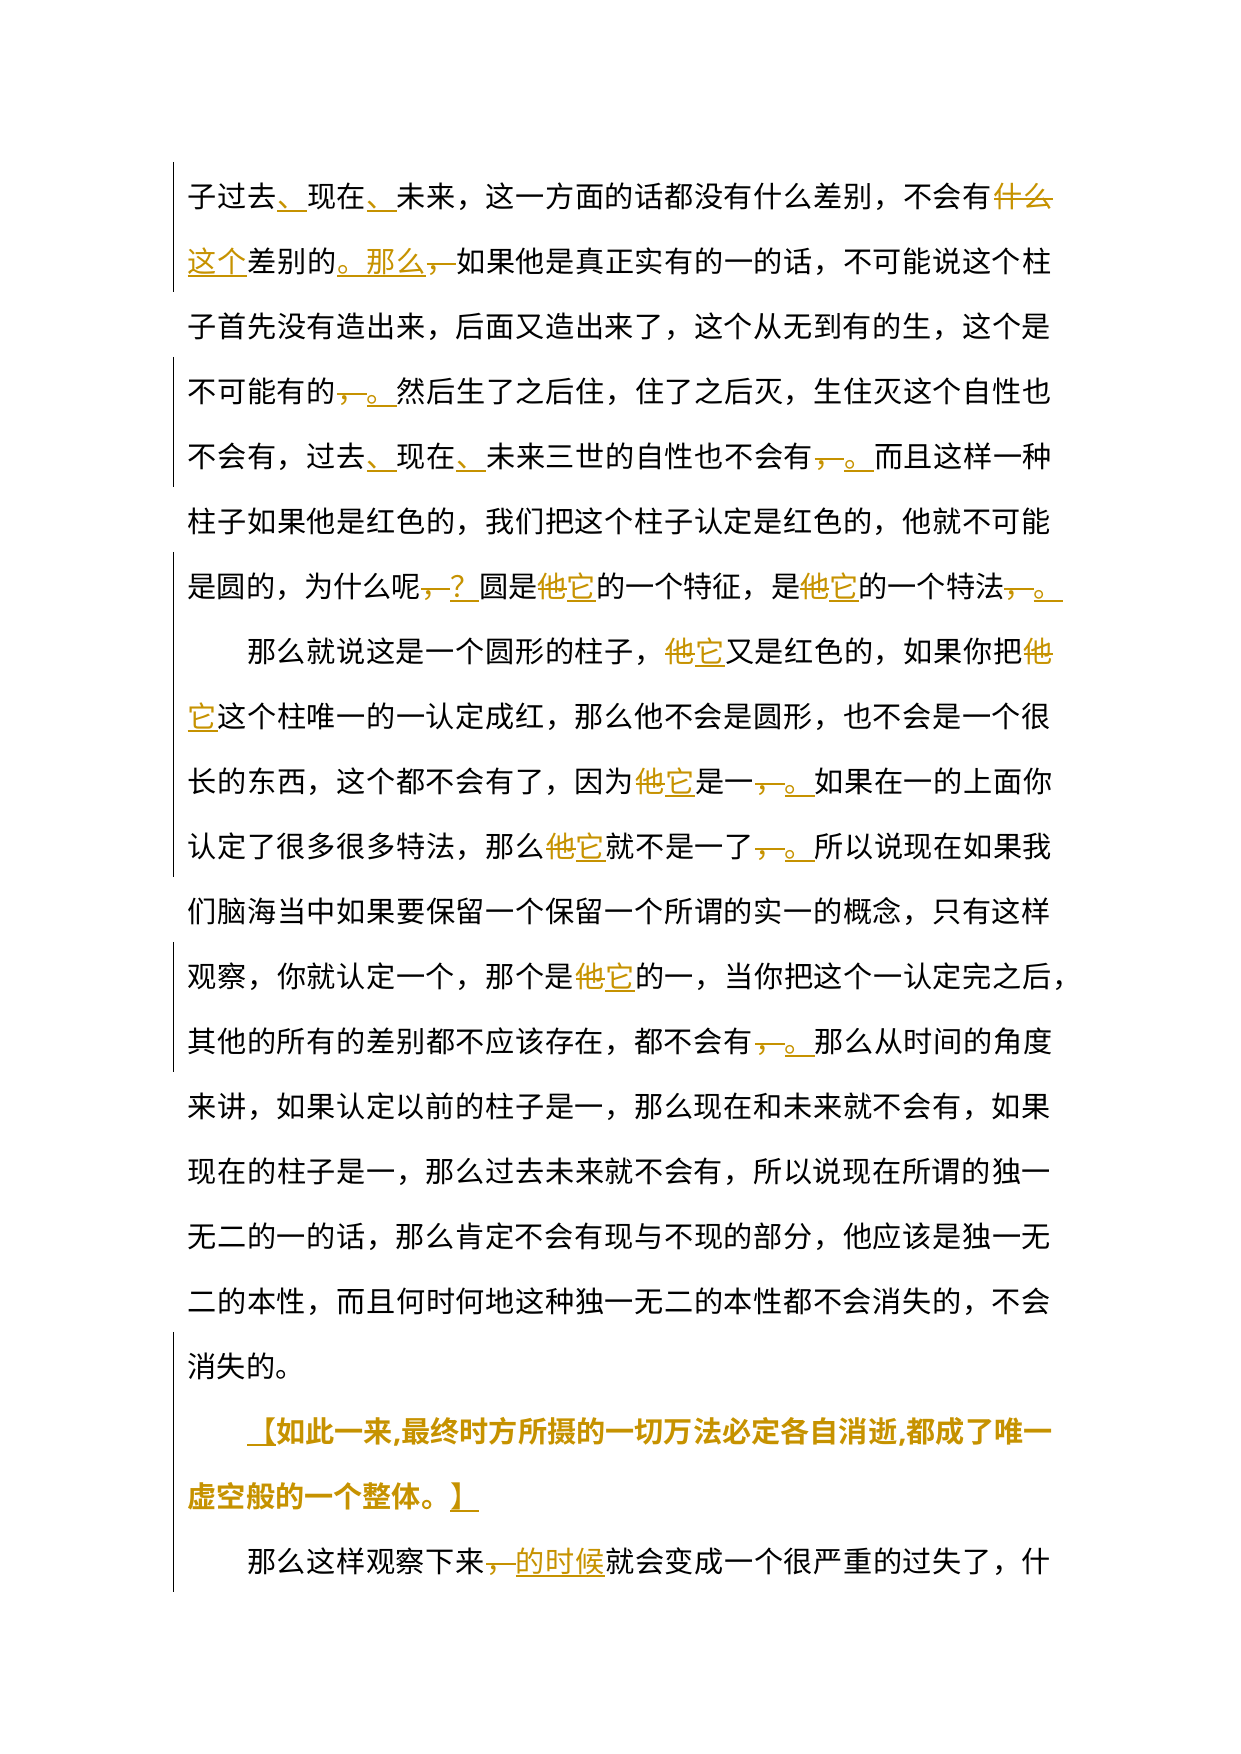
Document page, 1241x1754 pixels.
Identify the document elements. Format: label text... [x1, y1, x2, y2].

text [187, 162, 1053, 617]
text 如此一来,最终时方所摄的一切万法必定各自消逝,都成了唯一虚空般的一个整体。 [187, 1397, 1053, 1527]
text 那么就说这是一个圆形的柱子，又是红色的，如果你把这个柱唯一的一认定成红，那么他不会是圆形，也不会是一个很长的东西，这个都不会有了，因为是一如果在一的上面你认定了很多很多特法，那么就不是一了所以说现在如果我们脑海当中如果要保留一个保留一个所谓的实一的概念，只有这样观察，你就认定一个，那个是的一，当你把这个一认定完之后，其他的所有的差别都不应该存在，都不会有那么从时间的角度来讲，如果认定以前的柱子是一，那么现在和未来就不会有，如果现在的柱子是一，那么过去未来就不会有，所以说现在所谓的独一无二的一的话，那么肯定不会有现与不现的部分，他应该是独一无二的本性，而且何时何地这种独一无二的本性都不会消失的，不会消失的。 [187, 617, 1053, 1397]
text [187, 1527, 1053, 1592]
